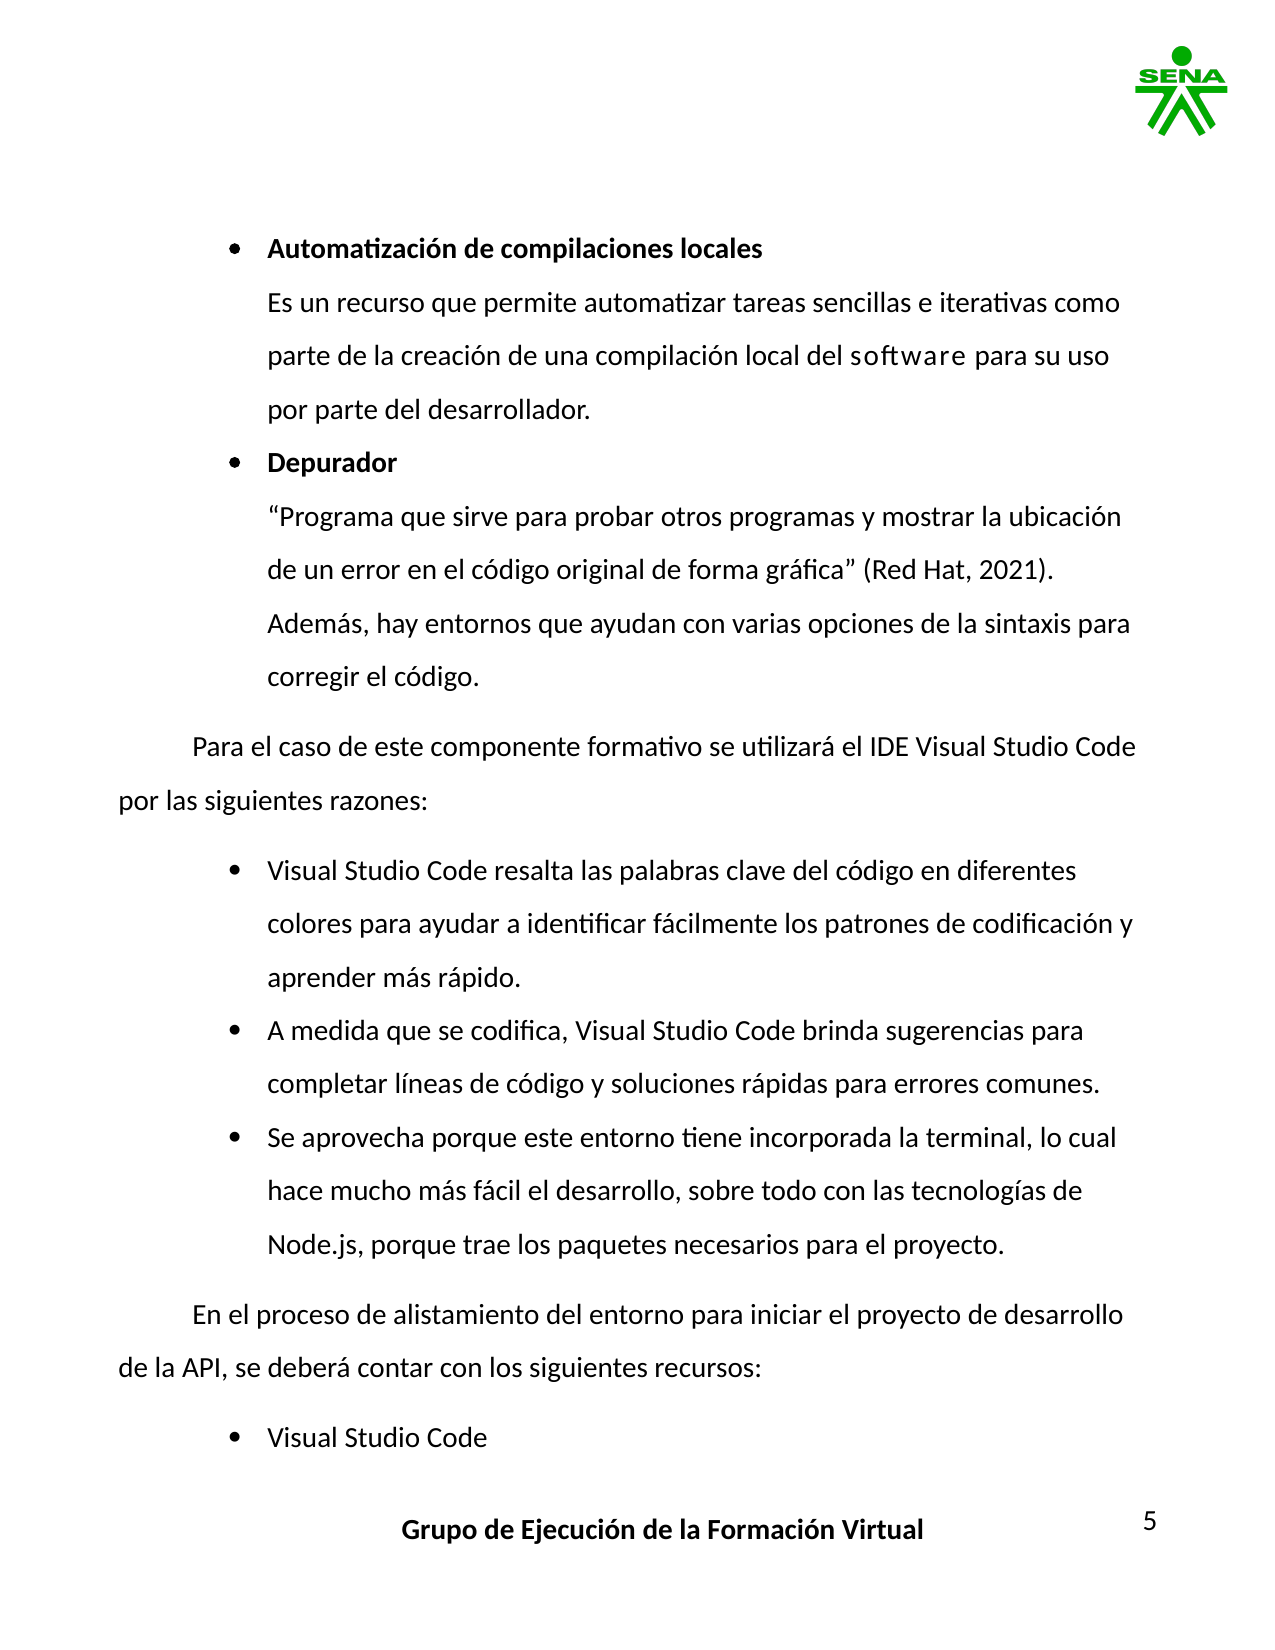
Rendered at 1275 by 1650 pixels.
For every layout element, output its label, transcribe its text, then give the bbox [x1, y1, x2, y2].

list Se aprovecha porque este entorno tiene incorporada la terminal, lo cual hace mucho más fácil el desarrollo, sobre todo con las tecnologías de Node.js, porque trae los paquetes necesarios para el proyecto. [229, 1119, 1157, 1261]
list Visual Studio Code [229, 1419, 1157, 1455]
list Automatización de compilaciones locales [229, 231, 1157, 266]
picture [1135, 46, 1228, 136]
text Para el caso de este componente formativo se utilizará el IDE Visual Studio Code por las siguientes razones: [118, 728, 1157, 817]
list Visual Studio Code resalta las palabras clave del código en diferentes colores para ayudar a identificar fácilmente los patrones de codificación y aprender más rápido. [229, 852, 1157, 994]
list Depurador [229, 444, 1157, 480]
list A medida que se codifica, Visual Studio Code brinda sugerencias para completar líneas de código y soluciones rápidas para errores comunes. [229, 1012, 1157, 1101]
list Es un recurso que permite automatizar tareas sencillas e iterativas como parte de la creación de una compilación local del software para su uso por parte del desarrollador. [267, 284, 1157, 427]
list “Programa que sirve para probar otros programas y mostrar la ubicación de un error en el código original de forma gráfica” (Red Hat, 2021). Además, hay entornos que ayudan con varias opciones de la sintaxis para corregir el código. [267, 498, 1157, 694]
text En el proceso de alistamiento del entorno para iniciar el proyecto de desarrollo de la API, se deberá contar con los siguientes recursos: [118, 1296, 1157, 1385]
